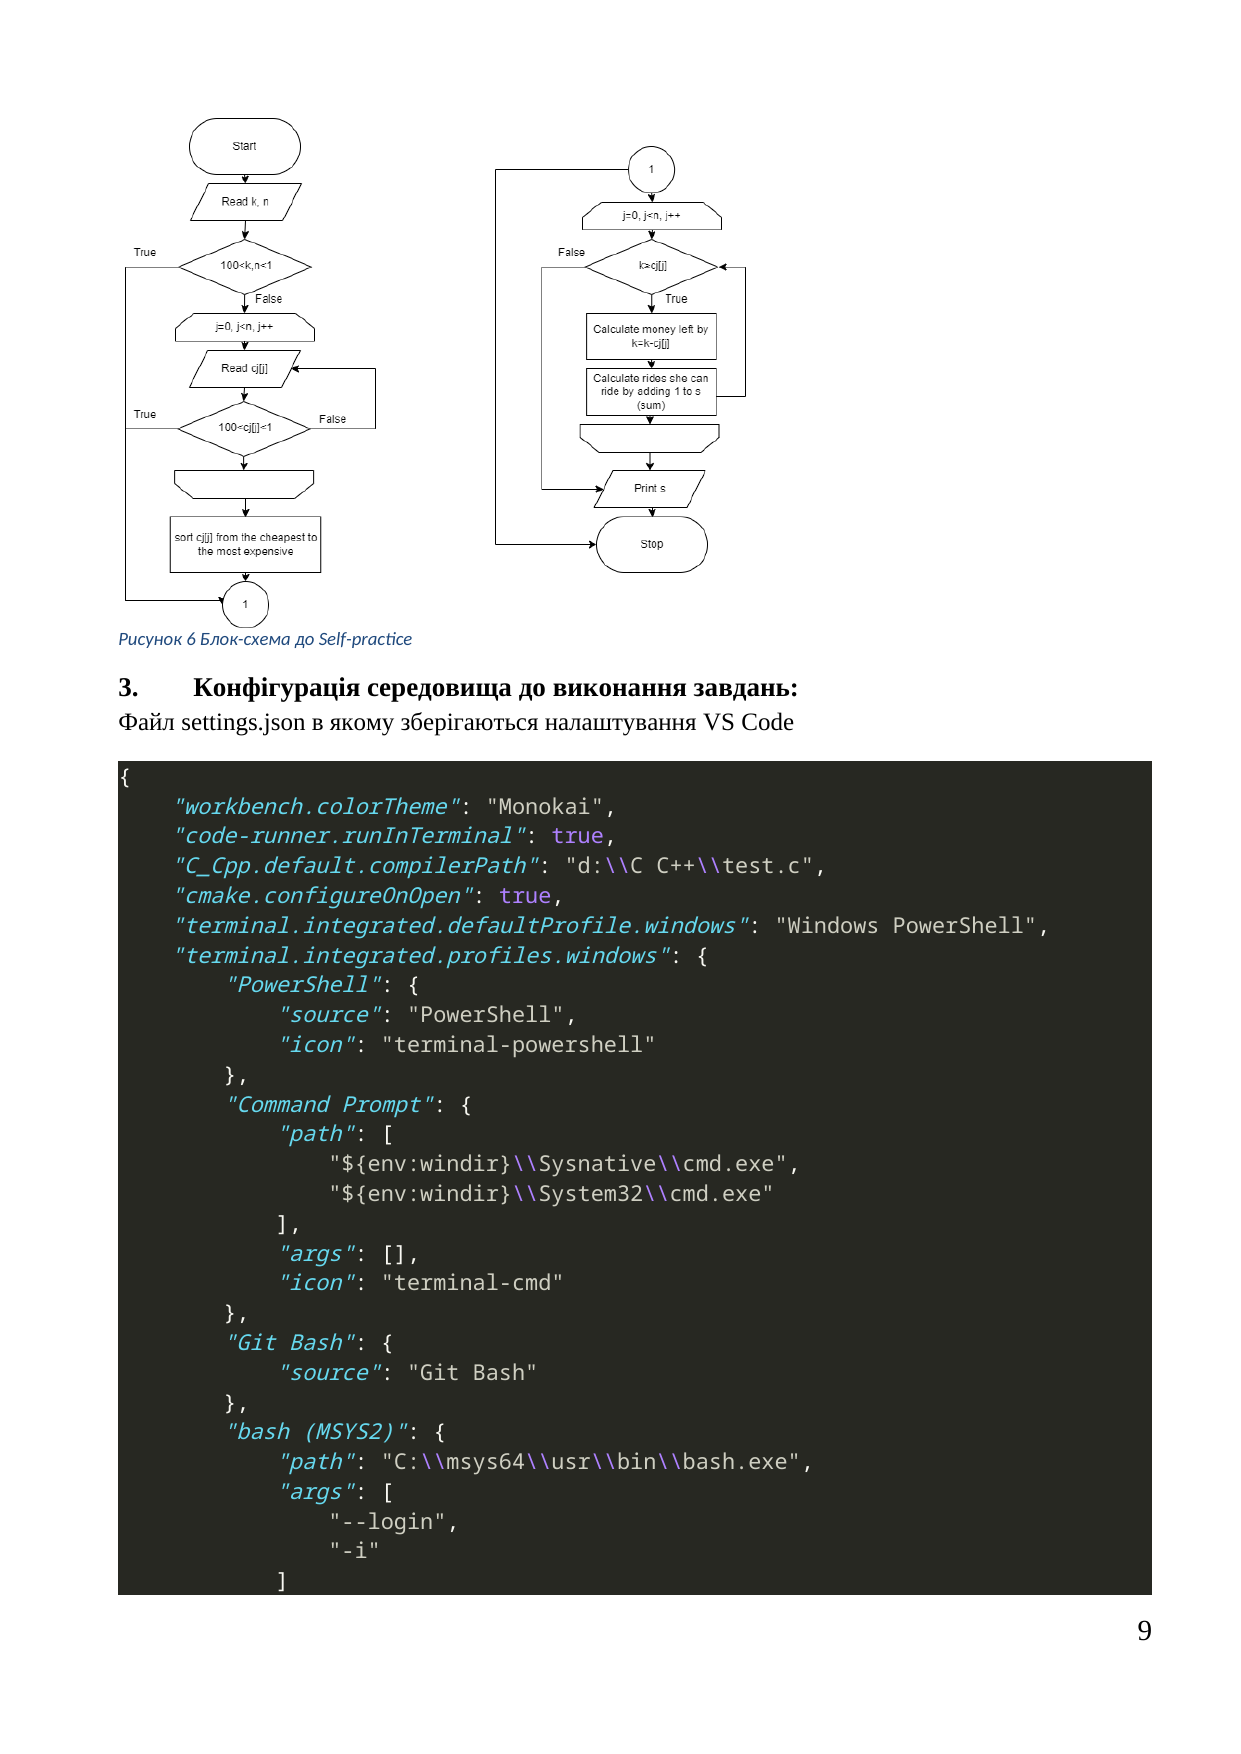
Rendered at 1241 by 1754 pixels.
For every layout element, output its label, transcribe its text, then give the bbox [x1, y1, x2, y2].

text "code-runner.runInTerminal": true, [118, 821, 1152, 850]
text "--login", [118, 1506, 1152, 1536]
text "C_Cpp.default.compilerPath": "d:\\C C++\\test.c", [118, 850, 1152, 880]
text "PowerShell": { [118, 969, 1152, 999]
text "icon": "terminal-cmd" [118, 1267, 1152, 1297]
text "-i" [118, 1536, 1152, 1565]
text ], [118, 1208, 1152, 1238]
text Файл settings.json в якому зберігаються налаштування VS Code [118, 707, 1152, 736]
text "terminal.integrated.defaultProfile.windows": "Windows PowerShell", [118, 910, 1152, 940]
picture [118, 118, 754, 628]
text "workbench.colorTheme": "Monokai", [118, 791, 1152, 821]
subtitle 3. Конфігурація середовища до виконання завдань: [118, 671, 1152, 702]
text "source": "Git Bash" [118, 1357, 1152, 1387]
text }, [118, 1059, 1152, 1089]
text "${env:windir}\\Sysnative\\cmd.exe", [118, 1148, 1152, 1178]
text "path": [ [118, 1118, 1152, 1148]
text "Git Bash": { [118, 1327, 1152, 1357]
text "cmake.configureOnOpen": true, [118, 880, 1152, 910]
text "${env:windir}\\System32\\cmd.exe" [118, 1178, 1152, 1208]
text }, [118, 1387, 1152, 1416]
text }, [118, 1297, 1152, 1327]
text "Command Prompt": { [118, 1089, 1152, 1118]
text "source": "PowerShell", [118, 999, 1152, 1029]
text "terminal.integrated.profiles.windows": { [118, 940, 1152, 969]
text "args": [ [118, 1476, 1152, 1506]
text ] [118, 1565, 1152, 1595]
text { [118, 761, 1152, 791]
text "path": "C:\\msys64\\usr\\bin\\bash.exe", [118, 1446, 1152, 1476]
text "bash (MSYS2)": { [118, 1416, 1152, 1446]
text Рисунок Блок-схема до Self-practice [118, 628, 1152, 651]
text "icon": "terminal-powershell" [118, 1029, 1152, 1059]
text "args": [], [118, 1238, 1152, 1267]
